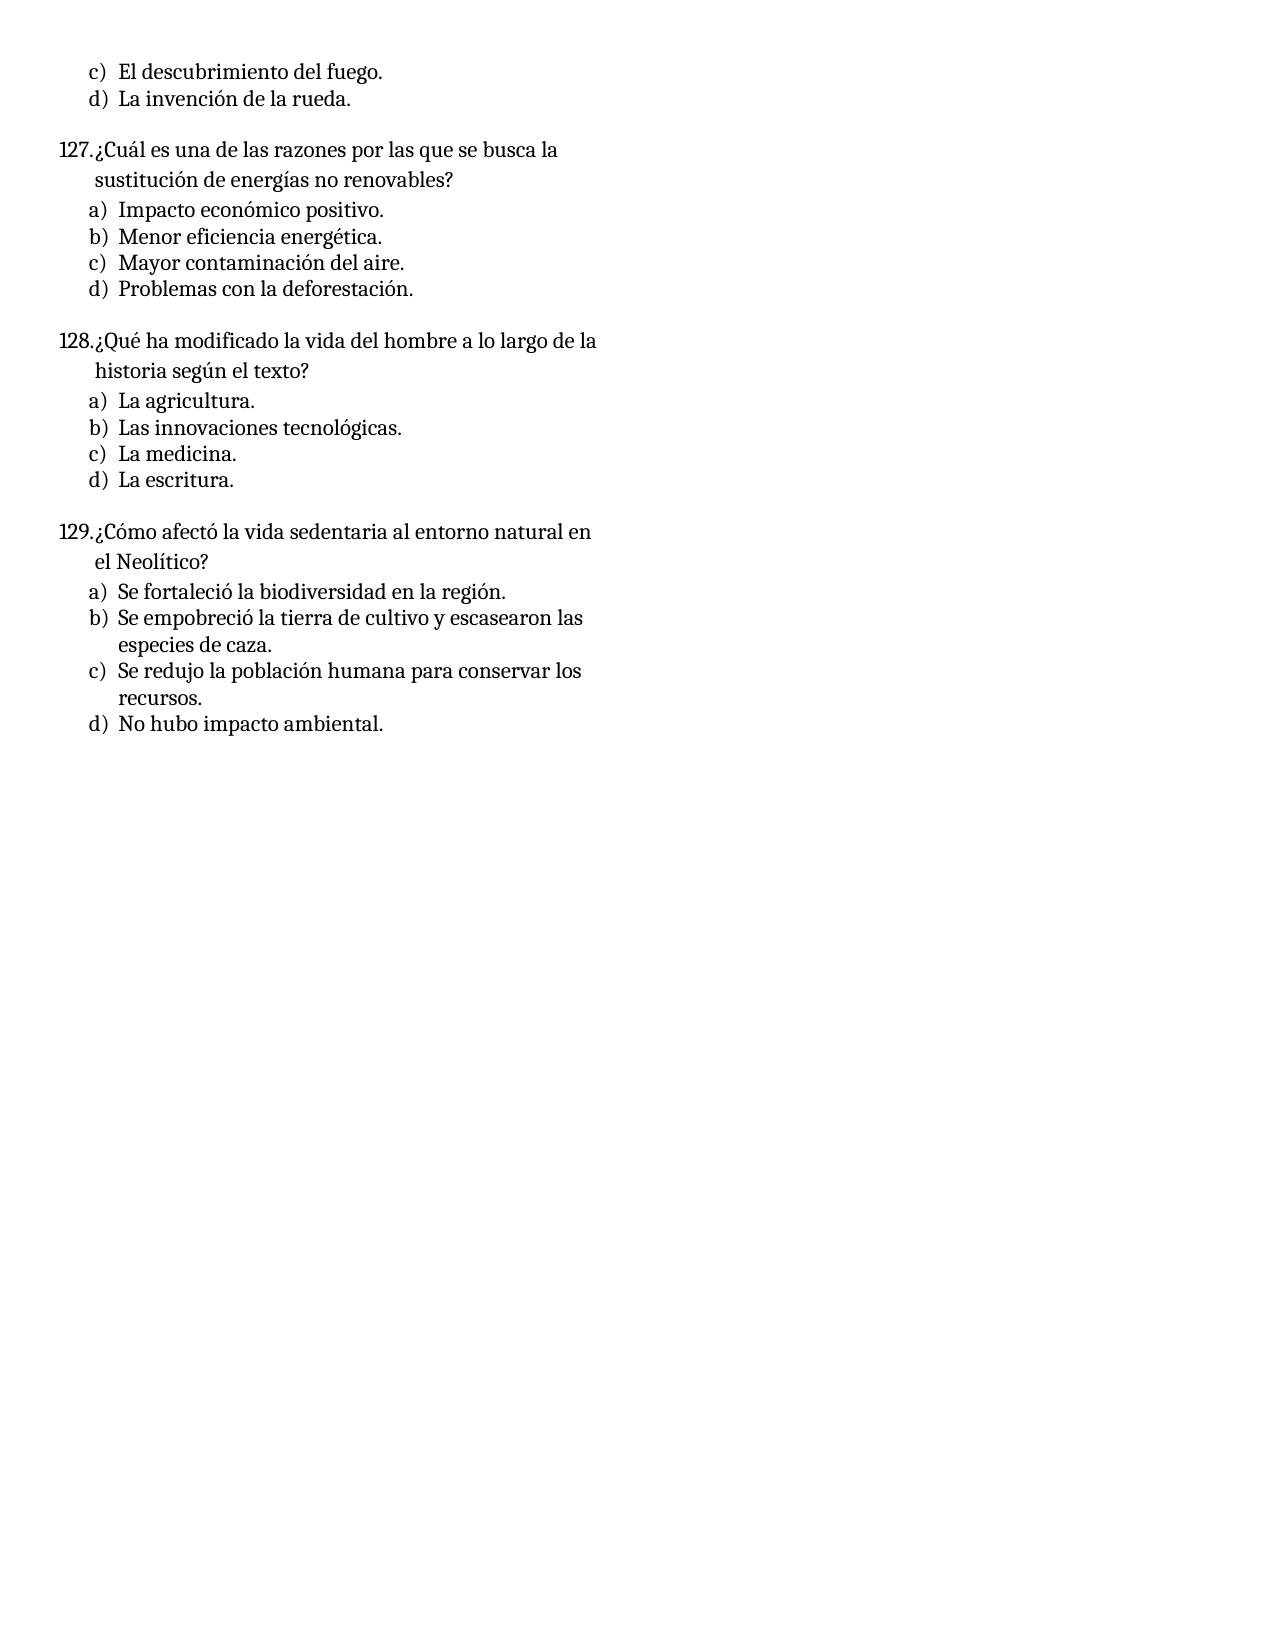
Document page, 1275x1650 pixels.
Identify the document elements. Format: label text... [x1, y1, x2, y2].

text b) Las innovaciones tecnológicas. [89, 414, 600, 441]
text c) Mayor contaminación del aire. [89, 250, 600, 276]
list ¿Qué ha modificado la vida del hombre a lo largo de la historia según el texto? [59, 328, 600, 384]
list ¿Cómo afectó la vida sedentaria al entorno natural en el Neolítico? [59, 518, 600, 575]
text a) Se fortaleció la biodiversidad en la región. [89, 579, 600, 605]
text b) Se empobreció la tierra de cultivo y escasearon las especies de caza. [89, 605, 600, 658]
text c) La medicina. [89, 441, 600, 467]
text c) El descubrimiento del fuego. [89, 59, 600, 85]
text a) La agricultura. [89, 388, 600, 414]
text c) Se redujo la población humana para conservar los recursos. [89, 658, 600, 711]
list ¿Cuál es una de las razones por las que se busca la sustitución de energías no renovables? [59, 137, 600, 193]
text b) Menor eficiencia energética. [89, 223, 600, 250]
text a) Impacto económico positivo. [89, 197, 600, 223]
text d) Problemas con la deforestación. [89, 276, 600, 303]
text d) La escritura. [89, 467, 600, 493]
text d) No hubo impacto ambiental. [89, 711, 600, 737]
text d) La invención de la rueda. [89, 85, 600, 112]
